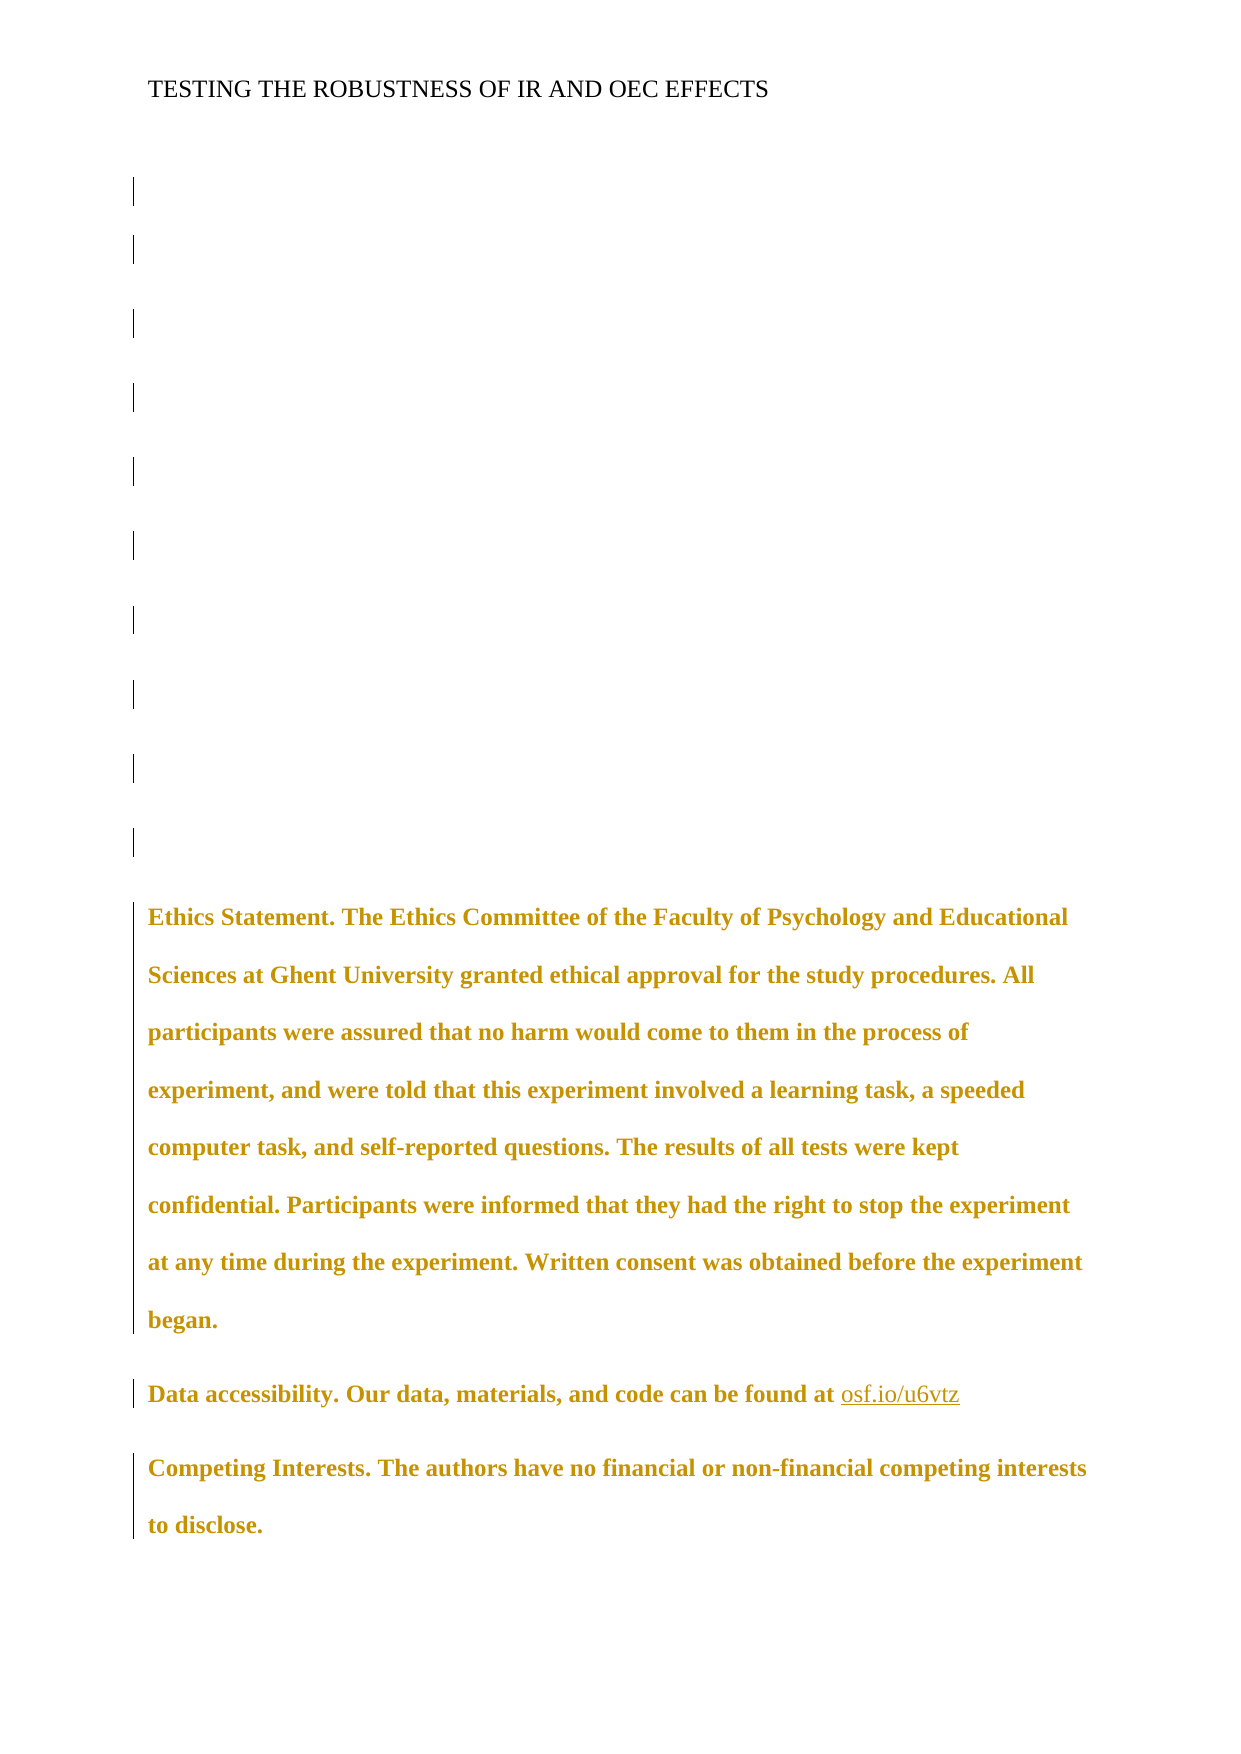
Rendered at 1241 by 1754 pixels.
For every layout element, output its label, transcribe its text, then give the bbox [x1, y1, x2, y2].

text Competing Interests. The authors have no financial or non-financial competing interests to disclose. [148, 1453, 1093, 1539]
text Ethics Statement. The Ethics Committee of the Faculty of Psychology and Educational Sciences at Ghent University granted ethical approval for the study procedures. All participants were assured that no harm would come to them in the process of experiment, and were told that this experiment involved a learning task, a speeded computer task, and self-reported questions. The results of all tests were kept confidential. Participants were informed that they had the right to stop the experiment at any time during the experiment. Written consent was obtained before the experiment began. [148, 902, 1093, 1333]
text Data accessibility. Our data, materials, and code can be found at [148, 1379, 1093, 1408]
